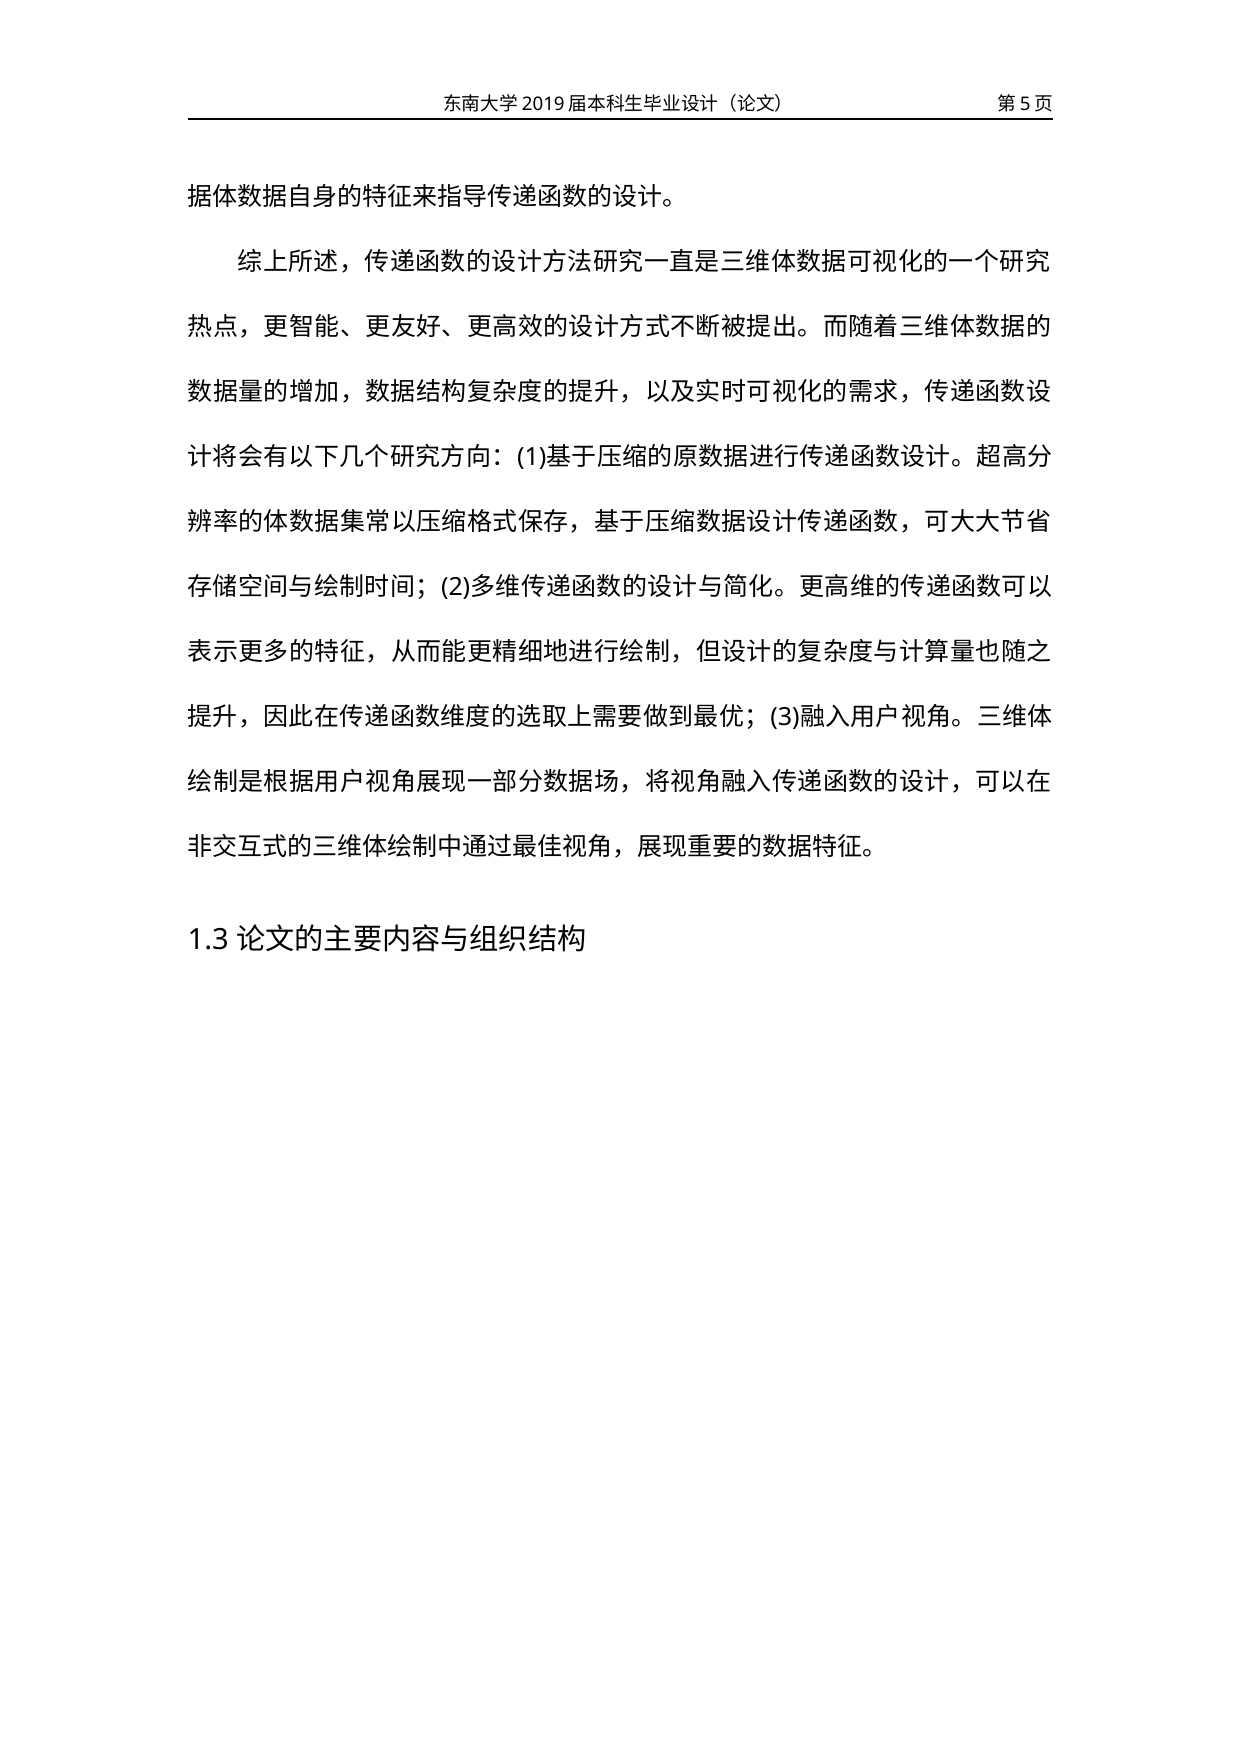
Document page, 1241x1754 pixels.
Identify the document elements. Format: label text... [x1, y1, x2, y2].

text 综上所述，传递函数的设计方法研究一直是三维体数据可视化的一个研究热点，更智能、更友好、更高效的设计方式不断被提出。而随着三维体数据的数据量的增加，数据结构复杂度的提升，以及实时可视化的需求，传递函数设计将会有以下几个研究方向：(1)基于压缩的原数据进行传递函数设计。超高分辨率的体数据集常以压缩格式保存，基于压缩数据设计传递函数，可大大节省存储空间与绘制时间；(2)多维传递函数的设计与简化。更高维的传递函数可以表示更多的特征，从而能更精细地进行绘制，但设计的复杂度与计算量也随之提升，因此在传递函数维度的选取上需要做到最优；(3)融入用户视角。三维体绘制是根据用户视角展现一部分数据场，将视角融入传递函数的设计，可以在非交互式的三维体绘制中通过最佳视角，展现重要的数据特征。 [187, 227, 1053, 877]
text 1.3 论文的主要内容与组织结构 [187, 904, 1053, 969]
